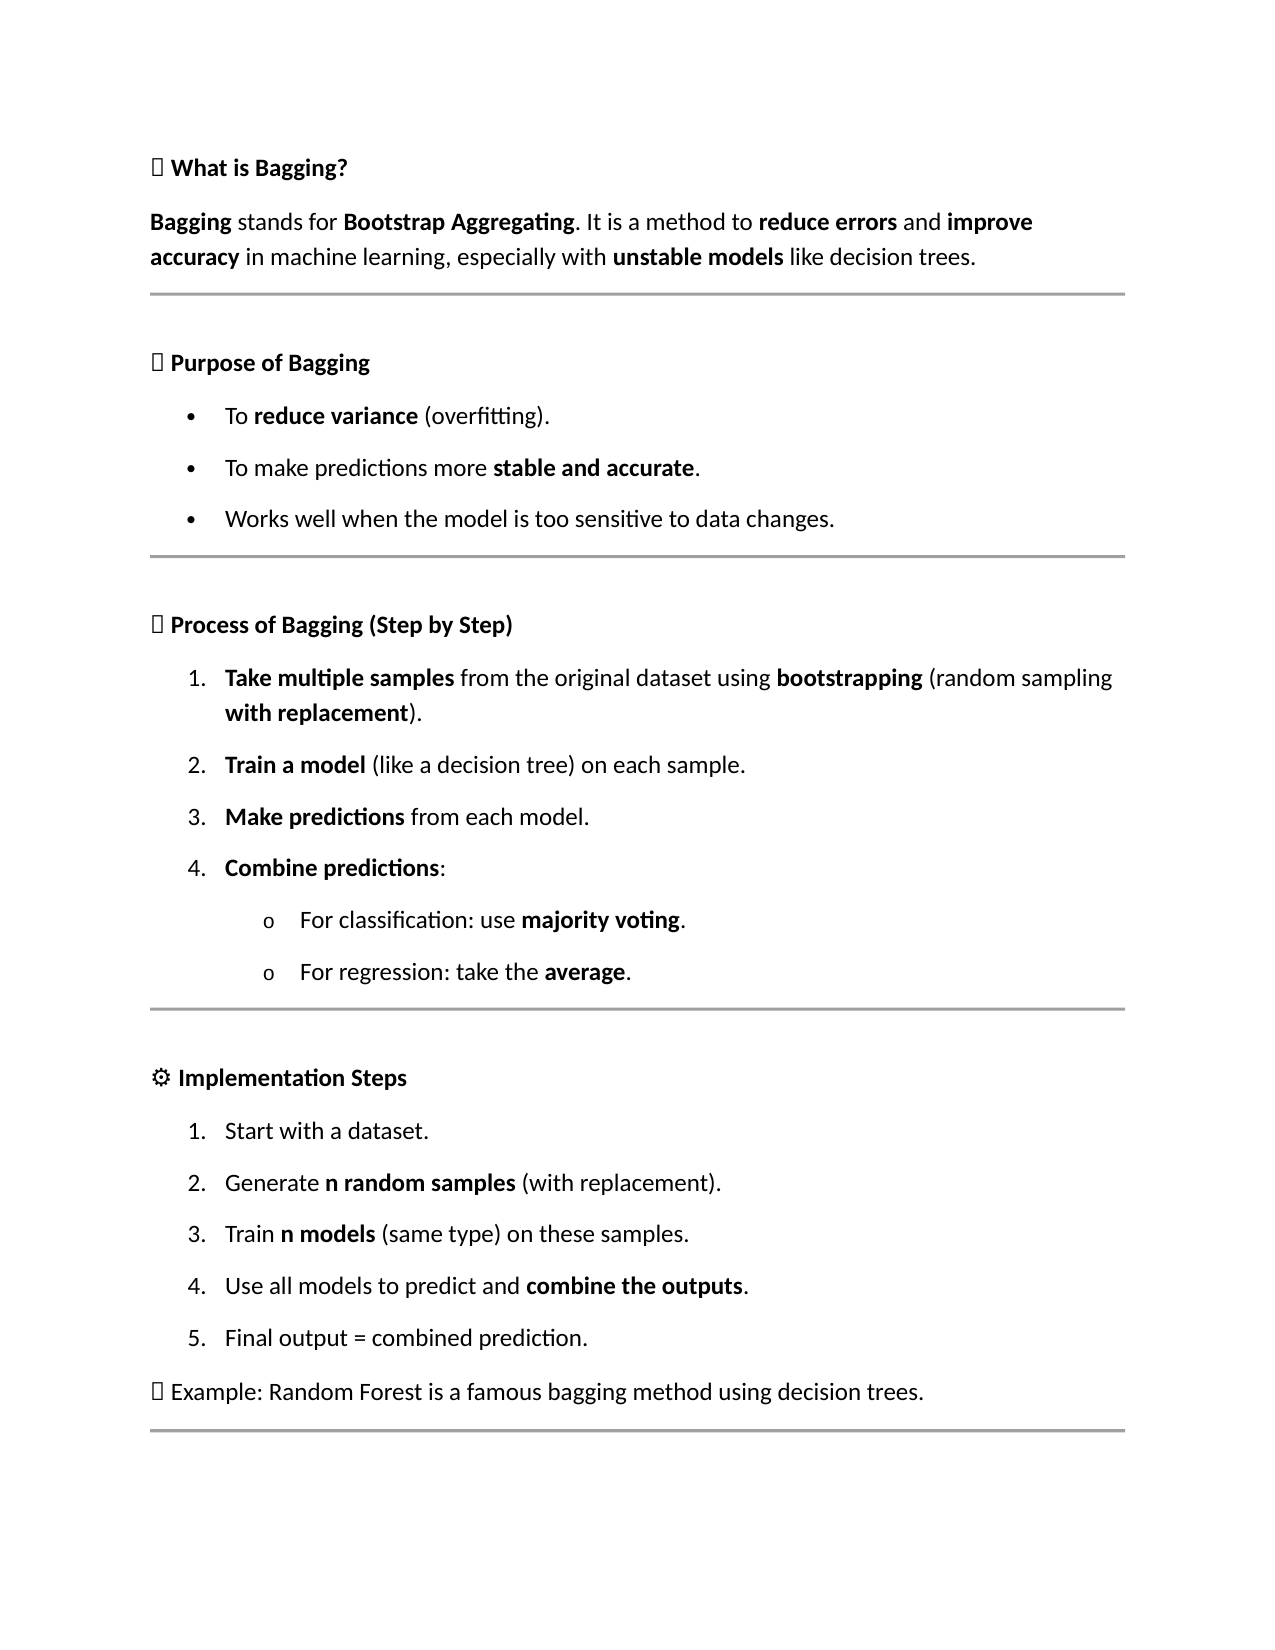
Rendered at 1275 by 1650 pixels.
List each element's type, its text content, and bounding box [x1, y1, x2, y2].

list Use all models to predict and combine the outputs. [187, 1270, 1125, 1301]
list Make predictions from each model. [187, 801, 1125, 831]
list Train n models (same type) on these samples. [187, 1218, 1125, 1249]
list Take multiple samples from the original dataset using bootstrapping (random sampling with replacement). [187, 662, 1125, 728]
text 🔁 Process of Bagging (Step by Step) [150, 607, 1125, 641]
list Works well when the model is too sensitive to data changes. [187, 503, 1125, 534]
list For regression: take the average. [262, 956, 1125, 986]
list Start with a dataset. [187, 1115, 1125, 1146]
text ⚙️ Implementation Steps [150, 1059, 1125, 1093]
list Combine predictions: [187, 852, 1125, 883]
list Final output = combined prediction. [187, 1322, 1125, 1352]
text Bagging stands for Bootstrap Aggregating. It is a method to reduce errors and improve accuracy in machine learning, especially with unstable models like decision trees. [150, 206, 1125, 271]
text 🎯 Purpose of Bagging [150, 344, 1125, 378]
list Generate n random samples (with replacement). [187, 1167, 1125, 1197]
text ✅ Example: Random Forest is a famous bagging method using decision trees. [150, 1373, 1125, 1407]
list To reduce variance (overfitting). [187, 400, 1125, 431]
list Train a model (like a decision tree) on each sample. [187, 749, 1125, 780]
list For classification: use majority voting. [262, 904, 1125, 935]
list To make predictions more stable and accurate. [187, 452, 1125, 482]
text 📌 What is Bagging? [150, 150, 1125, 184]
